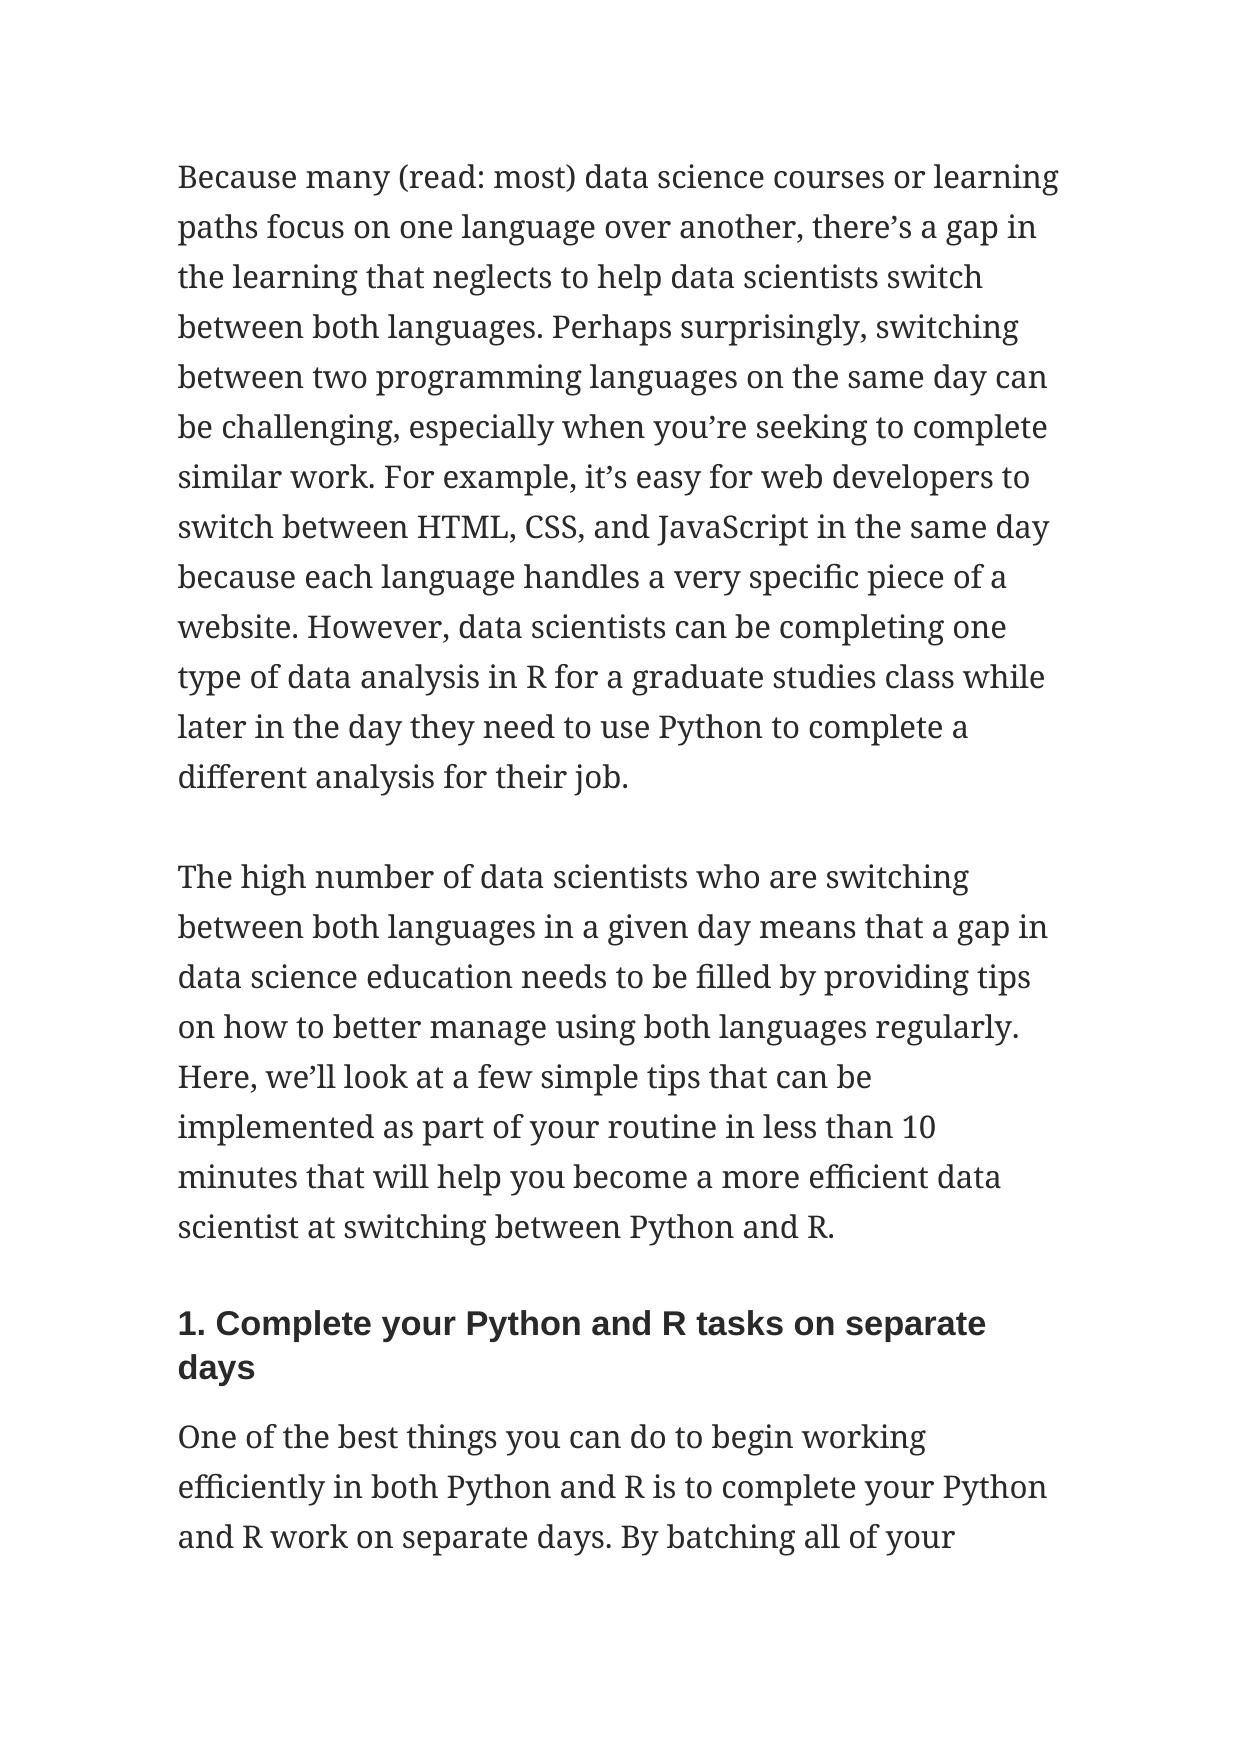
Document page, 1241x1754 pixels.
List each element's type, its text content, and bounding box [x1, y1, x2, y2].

text Because many (read: most) data science courses or learning paths focus on one language over another, there’s a gap in the learning that neglects to help data scientists switch between both languages. Perhaps surprisingly, switching between two programming languages on the same day can be challenging, especially when you’re seeking to complete similar work. For example, it’s easy for web developers to switch between HTML, CSS, and JavaScript in the same day because each language handles a very specific piece of a website. However, data scientists can be completing one type of data analysis in R for a graduate studies class while later in the day they need to use Python to complete a different analysis for their job. [177, 148, 1063, 798]
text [177, 1408, 1063, 1558]
text The high number of data scientists who are switching between both languages in a given day means that a gap in data science education needs to be filled by providing tips on how to better manage using both languages regularly. Here, we’ll look at a few simple tips that can be implemented as part of your routine in less than 10 minutes that will help you become a more efficient data scientist at switching between Python and R. [177, 848, 1063, 1248]
text 1. Complete your Python and R tasks on separate days [177, 1299, 1063, 1386]
